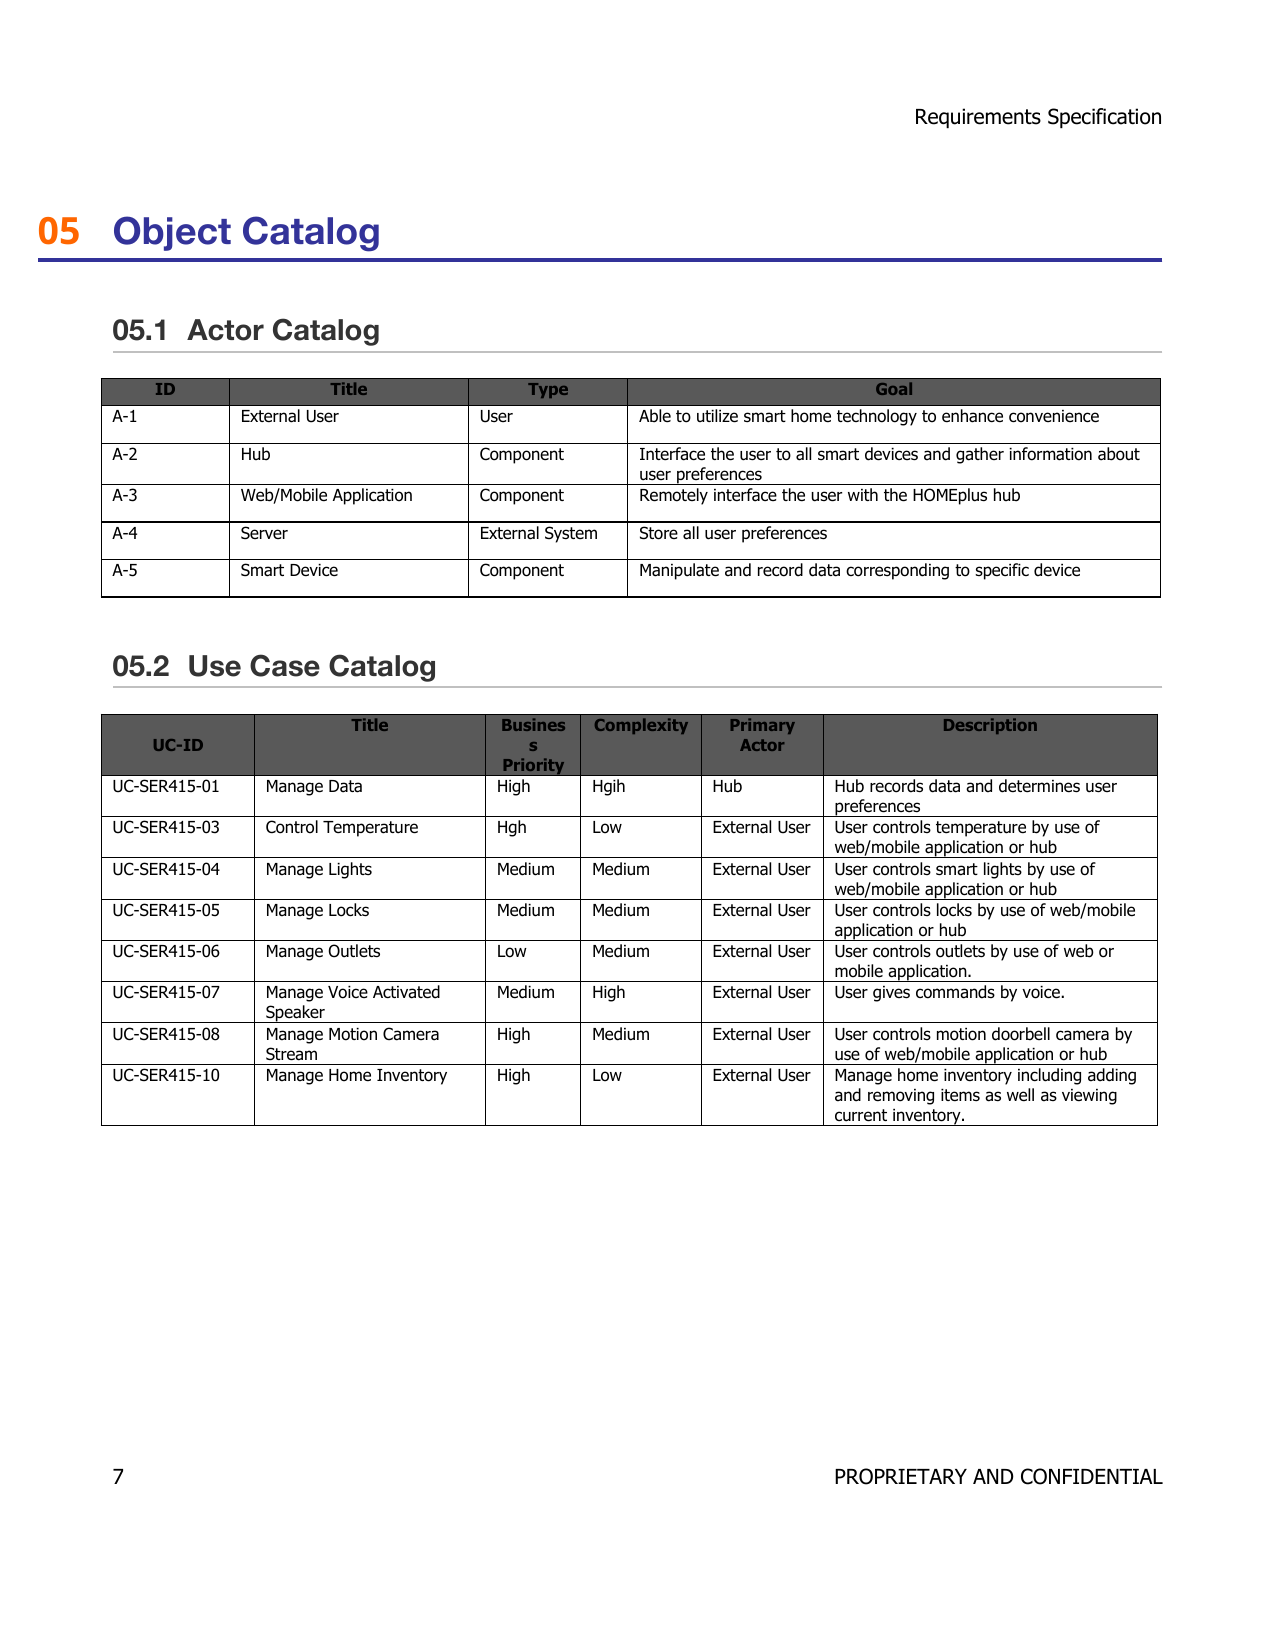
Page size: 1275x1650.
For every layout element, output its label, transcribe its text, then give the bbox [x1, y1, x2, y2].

table_cell UC-SER415-03 [102, 817, 254, 857]
table_header UC-ID [102, 715, 254, 775]
table_cell Manage Locks [255, 900, 485, 940]
table_header Type [469, 379, 627, 405]
table_cell Manage Data [255, 776, 485, 816]
table_cell Hub records data and determines user preferences [824, 776, 1157, 816]
subtitle Use Case Catalog [112, 647, 1162, 688]
table_cell External User [702, 858, 823, 898]
table_cell User controls locks by use of web/mobile application or hub [824, 900, 1157, 940]
table_header Complexity [581, 715, 701, 775]
subtitle Actor Catalog [112, 312, 1162, 353]
table_cell Manage Voice Activated Speaker [255, 982, 485, 1022]
table_cell UC-SER415-08 [102, 1023, 254, 1063]
table_cell A-2 [102, 444, 229, 484]
table_cell User [469, 406, 627, 443]
table_cell High [486, 776, 580, 816]
table_cell UC-SER415-05 [102, 900, 254, 940]
table_cell Medium [581, 858, 701, 898]
table_cell Medium [581, 900, 701, 940]
table_cell External User [702, 817, 823, 857]
table_cell Hub [230, 444, 468, 484]
table_cell UC-SER415-07 [102, 982, 254, 1022]
table_cell External System [469, 523, 627, 559]
table_cell Component [469, 560, 627, 596]
table_cell High [486, 1065, 580, 1125]
table_header Business Priority [486, 715, 580, 775]
table_cell Medium [486, 900, 580, 940]
table_cell External User [702, 941, 823, 981]
table_cell Component [469, 485, 627, 521]
table_cell External User [702, 982, 823, 1022]
table_cell Low [486, 941, 580, 981]
table_header Description [824, 715, 1157, 775]
table_cell Store all user preferences [628, 523, 1160, 559]
table_cell External User [702, 1023, 823, 1063]
table_cell Manage Motion Camera Stream [255, 1023, 485, 1063]
table_cell User controls outlets by use of web or mobile application. [824, 941, 1157, 981]
table_cell Manage Lights [255, 858, 485, 898]
table_cell Manipulate and record data corresponding to specific device [628, 560, 1160, 596]
table_cell UC-SER415-10 [102, 1065, 254, 1125]
table_cell Control Temperature [255, 817, 485, 857]
table_cell Able to utilize smart home technology to enhance convenience [628, 406, 1160, 443]
table_cell Hgh [486, 817, 580, 857]
subtitle Object Catalog [37, 204, 1162, 262]
table_cell Medium [486, 982, 580, 1022]
table_header Title [255, 715, 485, 775]
table_cell Component [469, 444, 627, 484]
table_cell Hub [702, 776, 823, 816]
table_cell High [486, 1023, 580, 1063]
table_cell Server [230, 523, 468, 559]
table_cell External User [702, 1065, 823, 1125]
table_cell A-4 [102, 523, 229, 559]
table_cell User controls smart lights by use of web/mobile application or hub [824, 858, 1157, 898]
table_header Title [230, 379, 468, 405]
table_cell A-3 [102, 485, 229, 521]
table_cell Manage Home Inventory [255, 1065, 485, 1125]
table_cell Remotely interface the user with the HOMEplus hub [628, 485, 1160, 521]
table_cell External User [702, 900, 823, 940]
table_cell Low [581, 1065, 701, 1125]
table_header ID [102, 379, 229, 405]
table_cell Low [581, 817, 701, 857]
table_cell User controls temperature by use of web/mobile application or hub [824, 817, 1157, 857]
table_cell UC-SER415-06 [102, 941, 254, 981]
table_cell Medium [581, 1023, 701, 1063]
table_cell UC-SER415-04 [102, 858, 254, 898]
table_cell Manage home inventory including adding and removing items as well as viewing current inventory. [824, 1065, 1157, 1125]
table_cell Hgih [581, 776, 701, 816]
table_cell Web/Mobile Application [230, 485, 468, 521]
table_cell A-1 [102, 406, 229, 443]
table_cell Interface the user to all smart devices and gather information about user preferences [628, 444, 1160, 484]
table_cell User gives commands by voice. [824, 982, 1157, 1022]
table_cell Medium [581, 941, 701, 981]
table_header Goal [628, 379, 1160, 405]
table_cell External User [230, 406, 468, 443]
table_cell User controls motion doorbell camera by use of web/mobile application or hub [824, 1023, 1157, 1063]
table_cell Smart Device [230, 560, 468, 596]
table_cell Medium [486, 858, 580, 898]
table_cell Manage Outlets [255, 941, 485, 981]
table_cell UC-SER415-01 [102, 776, 254, 816]
table_cell A-5 [102, 560, 229, 596]
table_header Primary Actor [702, 715, 823, 775]
table_cell High [581, 982, 701, 1022]
